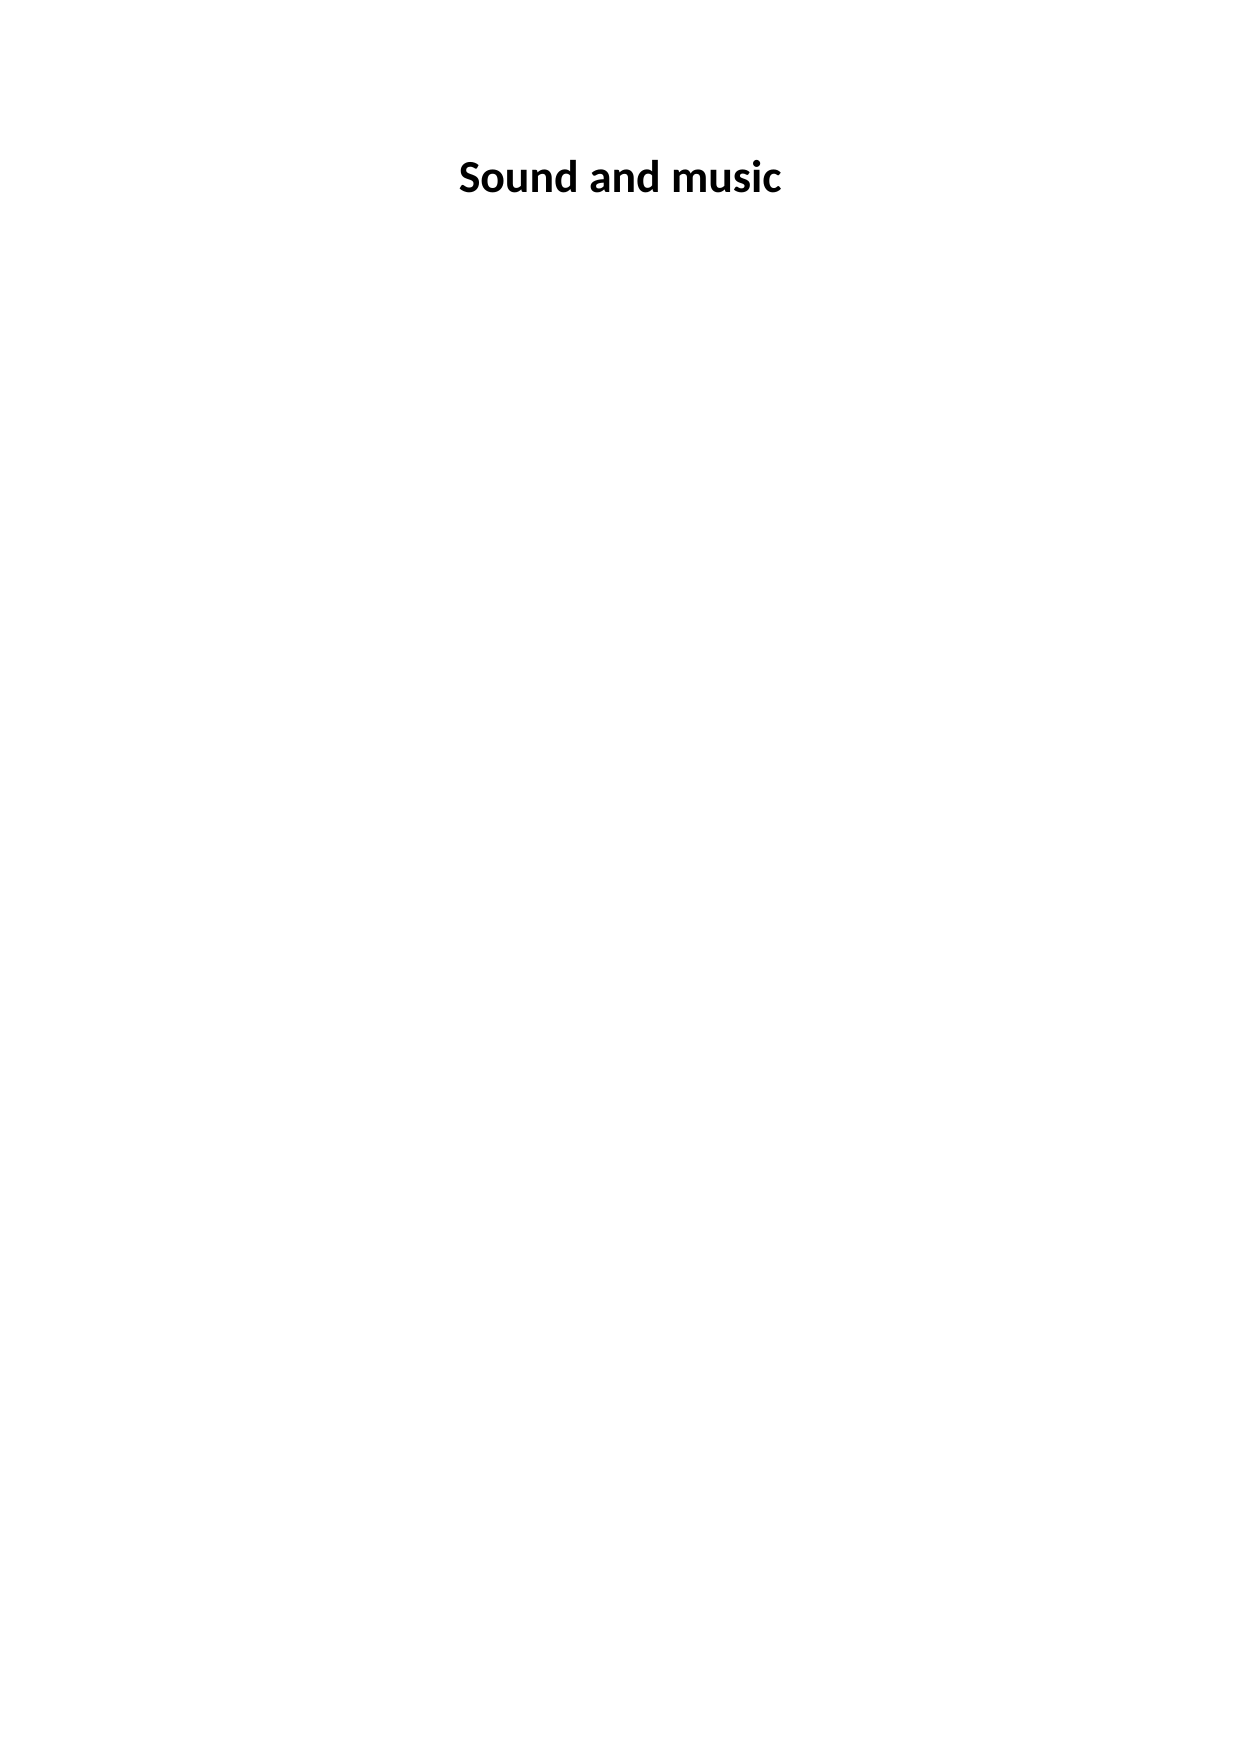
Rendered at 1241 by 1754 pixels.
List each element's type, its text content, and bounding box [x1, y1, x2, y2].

text Sound and music [177, 148, 1063, 203]
